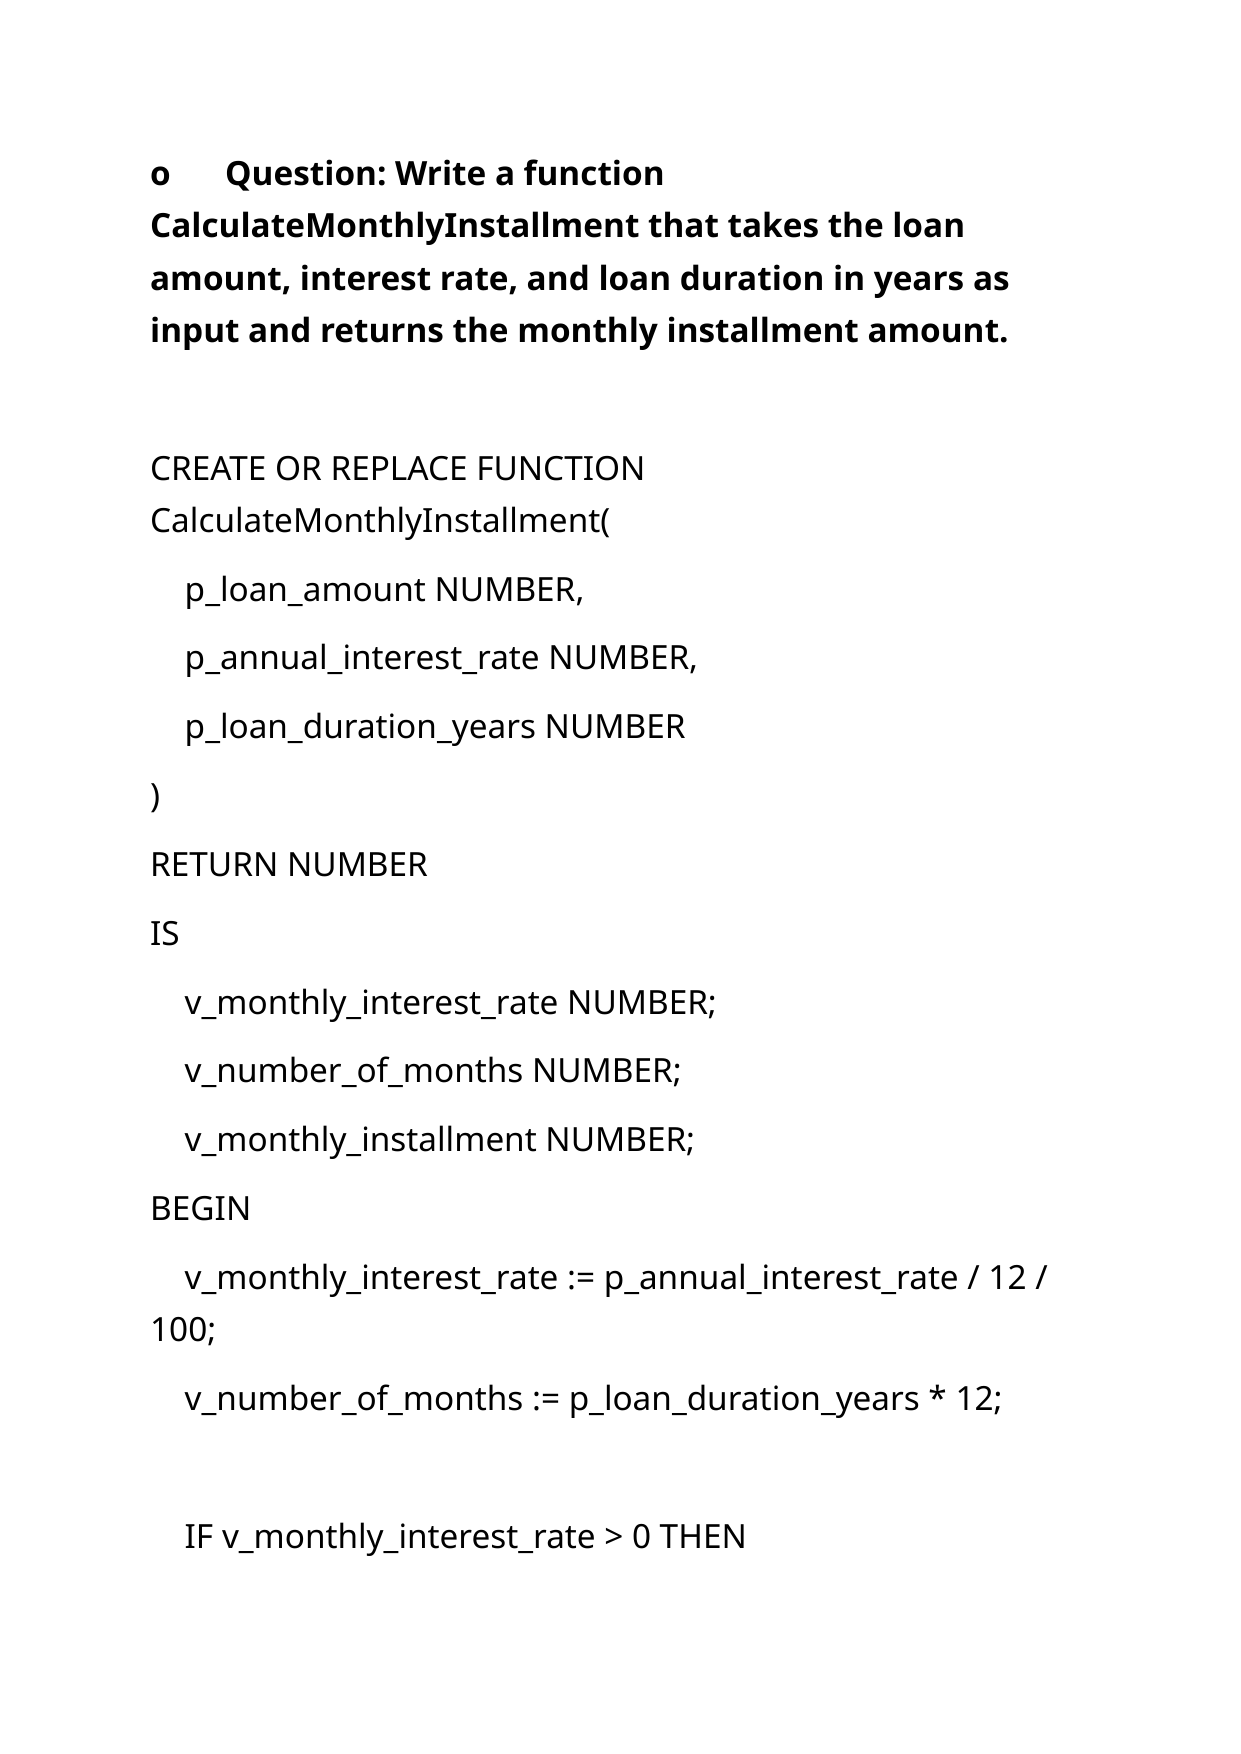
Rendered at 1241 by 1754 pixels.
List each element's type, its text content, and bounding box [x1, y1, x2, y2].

text CREATE OR REPLACE FUNCTION CalculateMonthlyInstallment( [150, 444, 1090, 542]
text v_monthly_interest_rate NUMBER; [150, 978, 1090, 1024]
text p_loan_duration_years NUMBER [150, 703, 1090, 748]
text v_number_of_months := p_loan_duration_years * 12; [150, 1375, 1090, 1420]
text p_loan_amount NUMBER, [150, 565, 1090, 611]
text ) [150, 772, 1090, 817]
text IS [150, 909, 1090, 955]
text RETURN NUMBER [150, 841, 1090, 886]
text v_monthly_interest_rate := p_annual_interest_rate / 12 / 100; [150, 1254, 1090, 1351]
text o Question: Write a function CalculateMonthlyInstallment that takes the loan amount, interest rate, and loan duration in years as input and returns the monthly installment amount. [150, 150, 1090, 352]
text v_monthly_installment NUMBER; [150, 1116, 1090, 1162]
text IF v_monthly_interest_rate > 0 THEN [150, 1513, 1090, 1558]
text p_annual_interest_rate NUMBER, [150, 634, 1090, 679]
text BEGIN [150, 1185, 1090, 1230]
text v_number_of_months NUMBER; [150, 1047, 1090, 1093]
